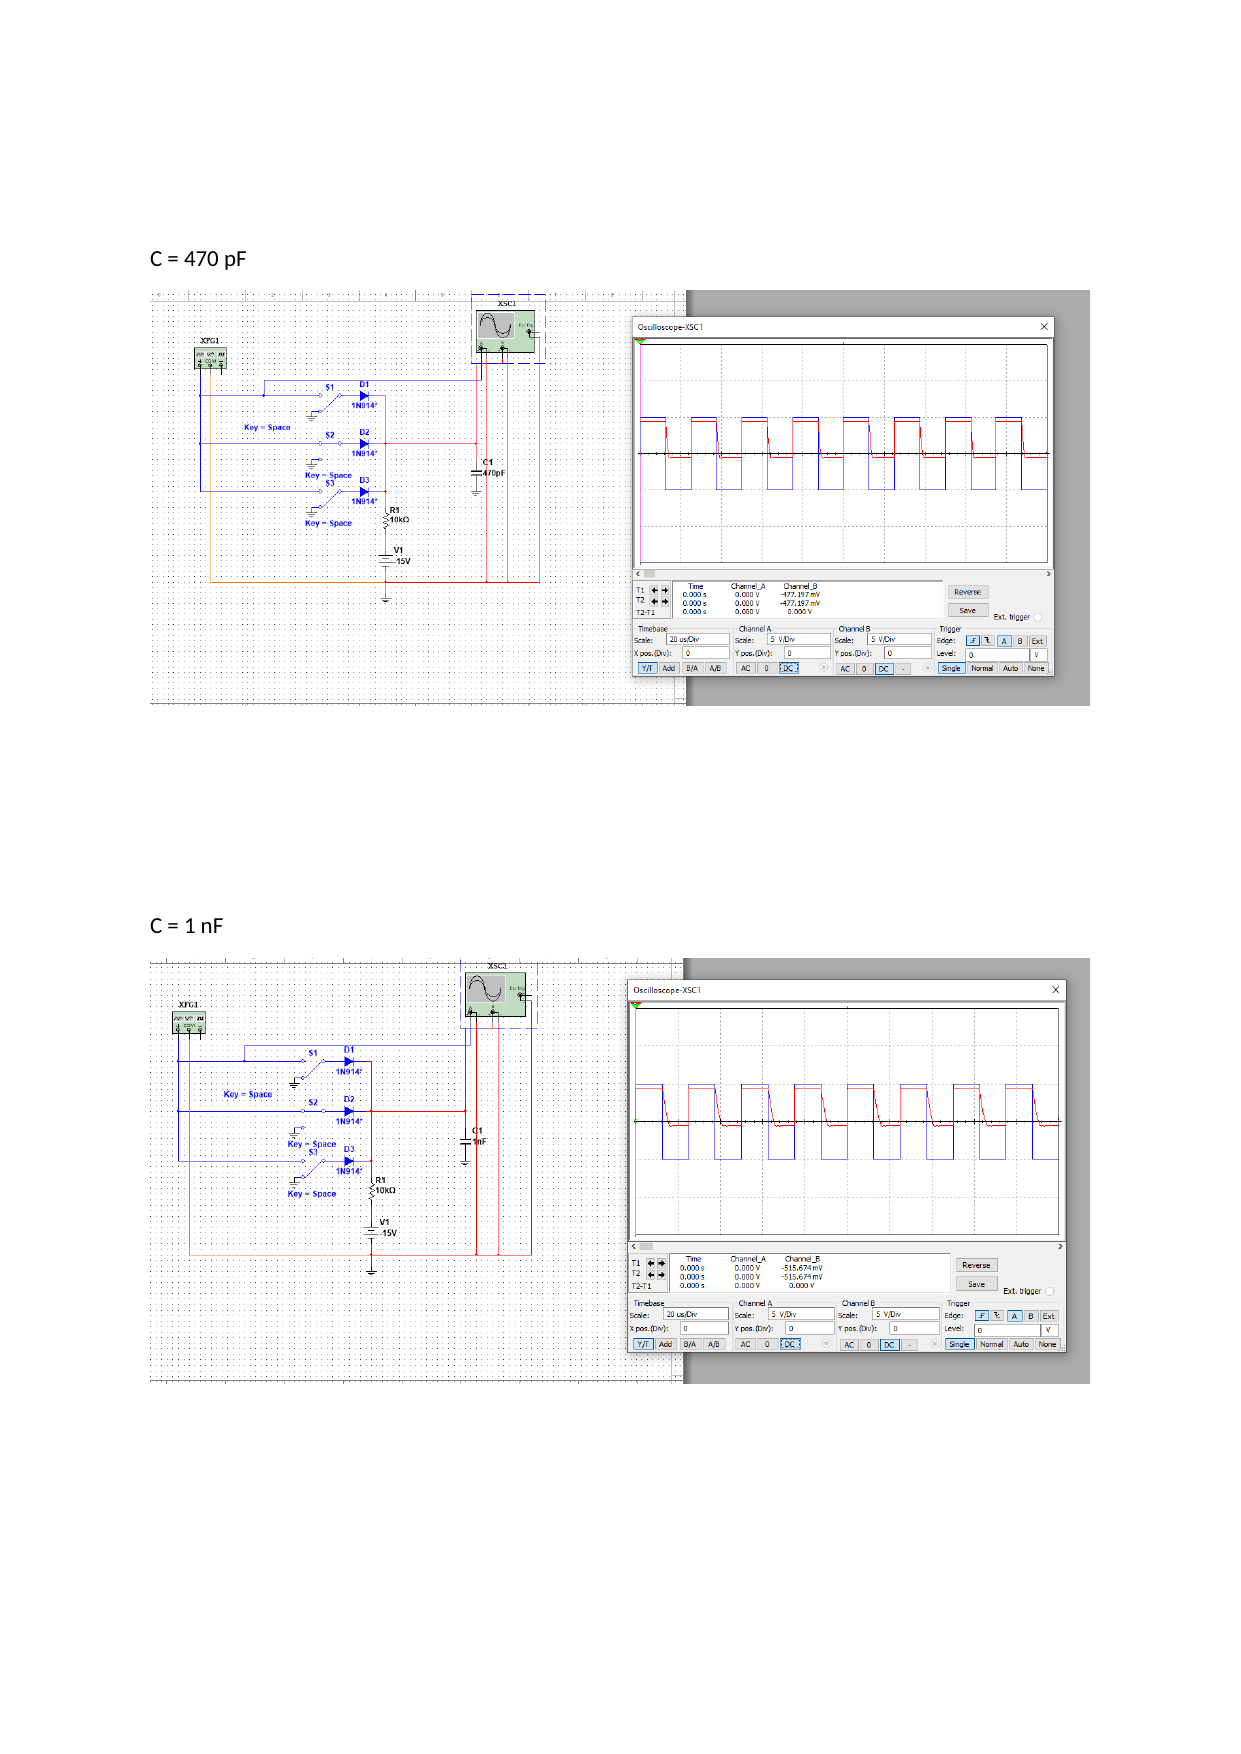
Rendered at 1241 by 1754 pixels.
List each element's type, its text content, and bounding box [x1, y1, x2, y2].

text C = 1 nF [150, 911, 1090, 939]
picture [150, 958, 1091, 1384]
text C = 470 pF [150, 244, 1090, 272]
picture [150, 290, 1091, 706]
